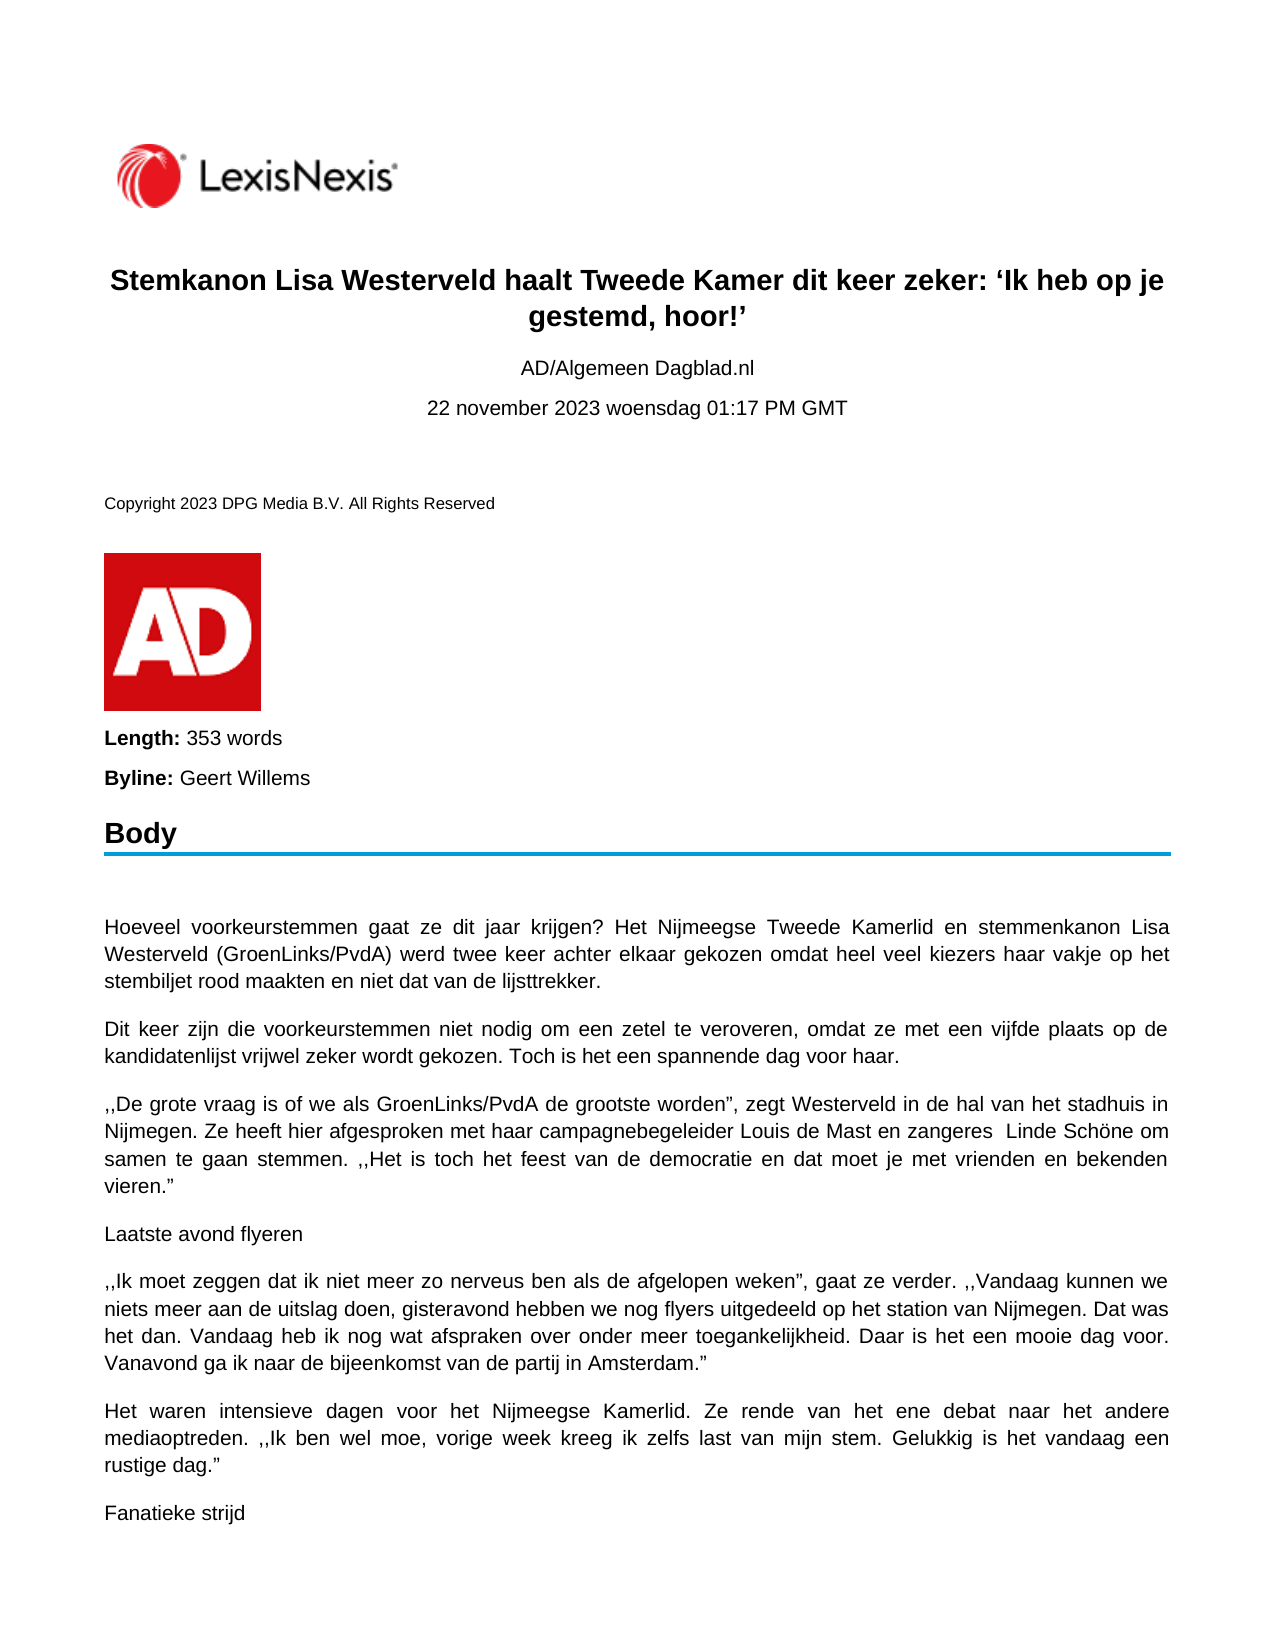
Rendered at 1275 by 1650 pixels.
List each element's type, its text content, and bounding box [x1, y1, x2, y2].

text ,,Ik moet zeggen dat ik niet meer zo nerveus ben als de afgelopen weken”, gaat ze verder. ,,Vandaag kunnen we niets meer aan de uitslag doen, gisteravond hebben we nog flyers uitgedeeld op het station van Nijmegen. Dat was het dan. Vandaag heb ik nog wat afspraken over onder meer toegankelijkheid. Daar is het een mooie dag voor. Vanavond ga ik naar de bijeenkomst van de partij in Amsterdam.” [104, 1266, 1171, 1374]
picture [104, 144, 412, 208]
text Hoeveel voorkeurstemmen gaat ze dit jaar krijgen? Het Nijmeegse Tweede Kamerlid en stemmenkanon Lisa Westerveld (GroenLinks/PvdA) werd twee keer achter elkaar gekozen omdat heel veel kiezers haar vakje op het stembiljet rood maakten en niet dat van de lijsttrekker. [104, 912, 1171, 993]
text Laatste avond flyeren [104, 1218, 1171, 1245]
text 22 november 2023 woensdag 01:17 PM GMT [104, 393, 1171, 420]
subtitle Stemkanon Lisa Westerveld haalt Tweede Kamer dit keer zeker: ‘Ik heb op je gestemd, hoor!’ [104, 261, 1171, 332]
text ,,De grote vraag is of we als GroenLinks/PvdA de grootste worden”, zegt Westerveld in de hal van het stadhuis in Nijmegen. Ze heeft hier afgesproken met haar campagnebegeleider Louis de Mast en zangeres Linde Schöne om samen te gaan stemmen. ,,Het is toch het feest van de democratie en dat moet je met vrienden en bekenden vieren.” [104, 1089, 1171, 1197]
text Byline: Geert Willems [104, 762, 1171, 789]
text Fanatieke strijd [104, 1497, 1171, 1524]
text Body [104, 814, 1171, 850]
text Copyright 2023 DPG Media B.V. All Rights Reserved [104, 461, 1171, 513]
picture [104, 553, 261, 711]
text Dit keer zijn die voorkeurstemmen niet nodig om een zetel te veroveren, omdat ze met een vijfde plaats op de kandidatenlijst vrijwel zeker wordt gekozen. Toch is het een spannende dag voor haar. [104, 1014, 1171, 1068]
text Length: 353 words [104, 723, 1171, 750]
text Het waren intensieve dagen voor het Nijmeegse Kamerlid. Ze rende van het ene debat naar het andere mediaoptreden. ,,Ik ben wel moe, vorige week kreeg ik zelfs last van mijn stem. Gelukkig is het vandaag een rustige dag.” [104, 1395, 1171, 1477]
text AD/Algemeen Dagblad.nl [104, 353, 1171, 380]
